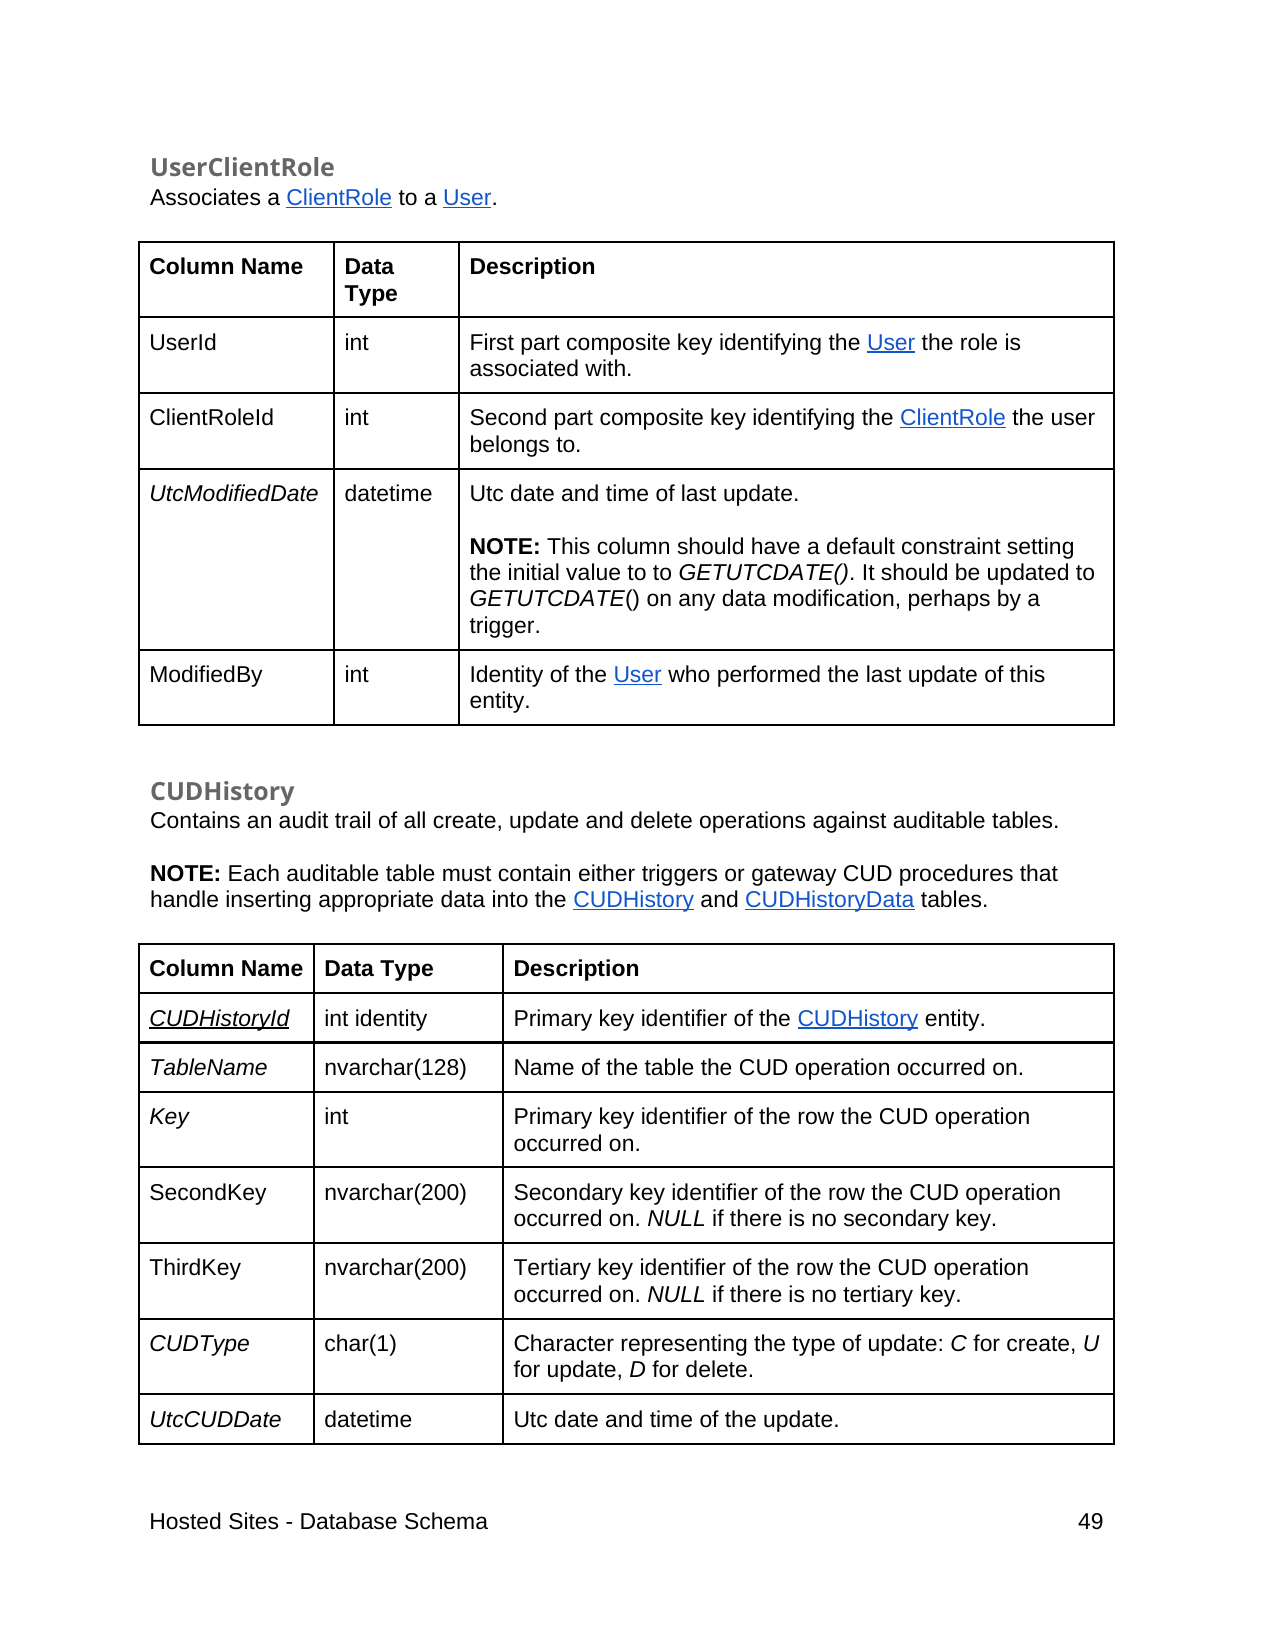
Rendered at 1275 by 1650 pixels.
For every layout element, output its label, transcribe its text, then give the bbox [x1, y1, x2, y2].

table_cell Name of the table the CUD operation occurred on. [504, 1044, 1113, 1091]
table_cell int [335, 318, 458, 392]
table_cell int identity [315, 994, 502, 1041]
table_cell CUDType [140, 1320, 313, 1393]
table_cell Second part composite key identifying the ClientRole the user belongs to. [460, 394, 1113, 467]
table_cell nvarchar(200) [315, 1244, 502, 1317]
table_cell UtcModifiedDate [140, 470, 333, 648]
table_cell ModifiedBy [140, 651, 333, 724]
table_cell Utc date and time of the update. [504, 1395, 1113, 1442]
table_cell SecondKey [140, 1168, 313, 1242]
table_cell nvarchar(200) [315, 1168, 502, 1242]
table_cell First part composite key identifying the User the role is associated with. [460, 318, 1113, 392]
table_cell UserId [140, 318, 333, 392]
subtitle UserClientRole [150, 150, 1125, 184]
table_cell CUDHistoryId [140, 994, 313, 1041]
table_cell Identity of the User who performed the last update of this entity. [460, 651, 1113, 724]
table_cell datetime [335, 470, 458, 648]
table_cell Secondary key identifier of the row the CUD operation occurred on. NULL if there is no secondary key. [504, 1168, 1113, 1242]
table_cell int [315, 1093, 502, 1166]
text Associates a ClientRole to a User. [150, 184, 1125, 210]
subtitle CUDHistory [150, 773, 1125, 807]
table_header Data Type [335, 243, 458, 316]
table_cell ClientRoleId [140, 394, 333, 467]
table_cell datetime [315, 1395, 502, 1442]
table_header Description [504, 945, 1113, 992]
table_cell char(1) [315, 1320, 502, 1393]
table_cell int [335, 651, 458, 724]
table_cell Key [140, 1093, 313, 1166]
table_cell int [335, 394, 458, 467]
table_cell UtcCUDDate [140, 1395, 313, 1442]
text NOTE: Each auditable table must contain either triggers or gateway CUD procedures that handle inserting appropriate data into the CUDHistory and CUDHistoryData tables. [150, 860, 1125, 913]
table_cell nvarchar(128) [315, 1044, 502, 1091]
table_header Column Name [140, 243, 333, 316]
table_cell TableName [140, 1044, 313, 1091]
table_header Column Name [140, 945, 313, 992]
table_header Data Type [315, 945, 502, 992]
table_cell Character representing the type of update: C for create, U for update, D for delete. [504, 1320, 1113, 1393]
table_cell Tertiary key identifier of the row the CUD operation occurred on. NULL if there is no tertiary key. [504, 1244, 1113, 1317]
text Contains an audit trail of all create, update and delete operations against auditable tables. [150, 807, 1125, 833]
table_cell Primary key identifier of the CUDHistory entity. [504, 994, 1113, 1041]
table_cell ThirdKey [140, 1244, 313, 1317]
table_cell Primary key identifier of the row the CUD operation occurred on. [504, 1093, 1113, 1166]
table_header Description [460, 243, 1113, 316]
